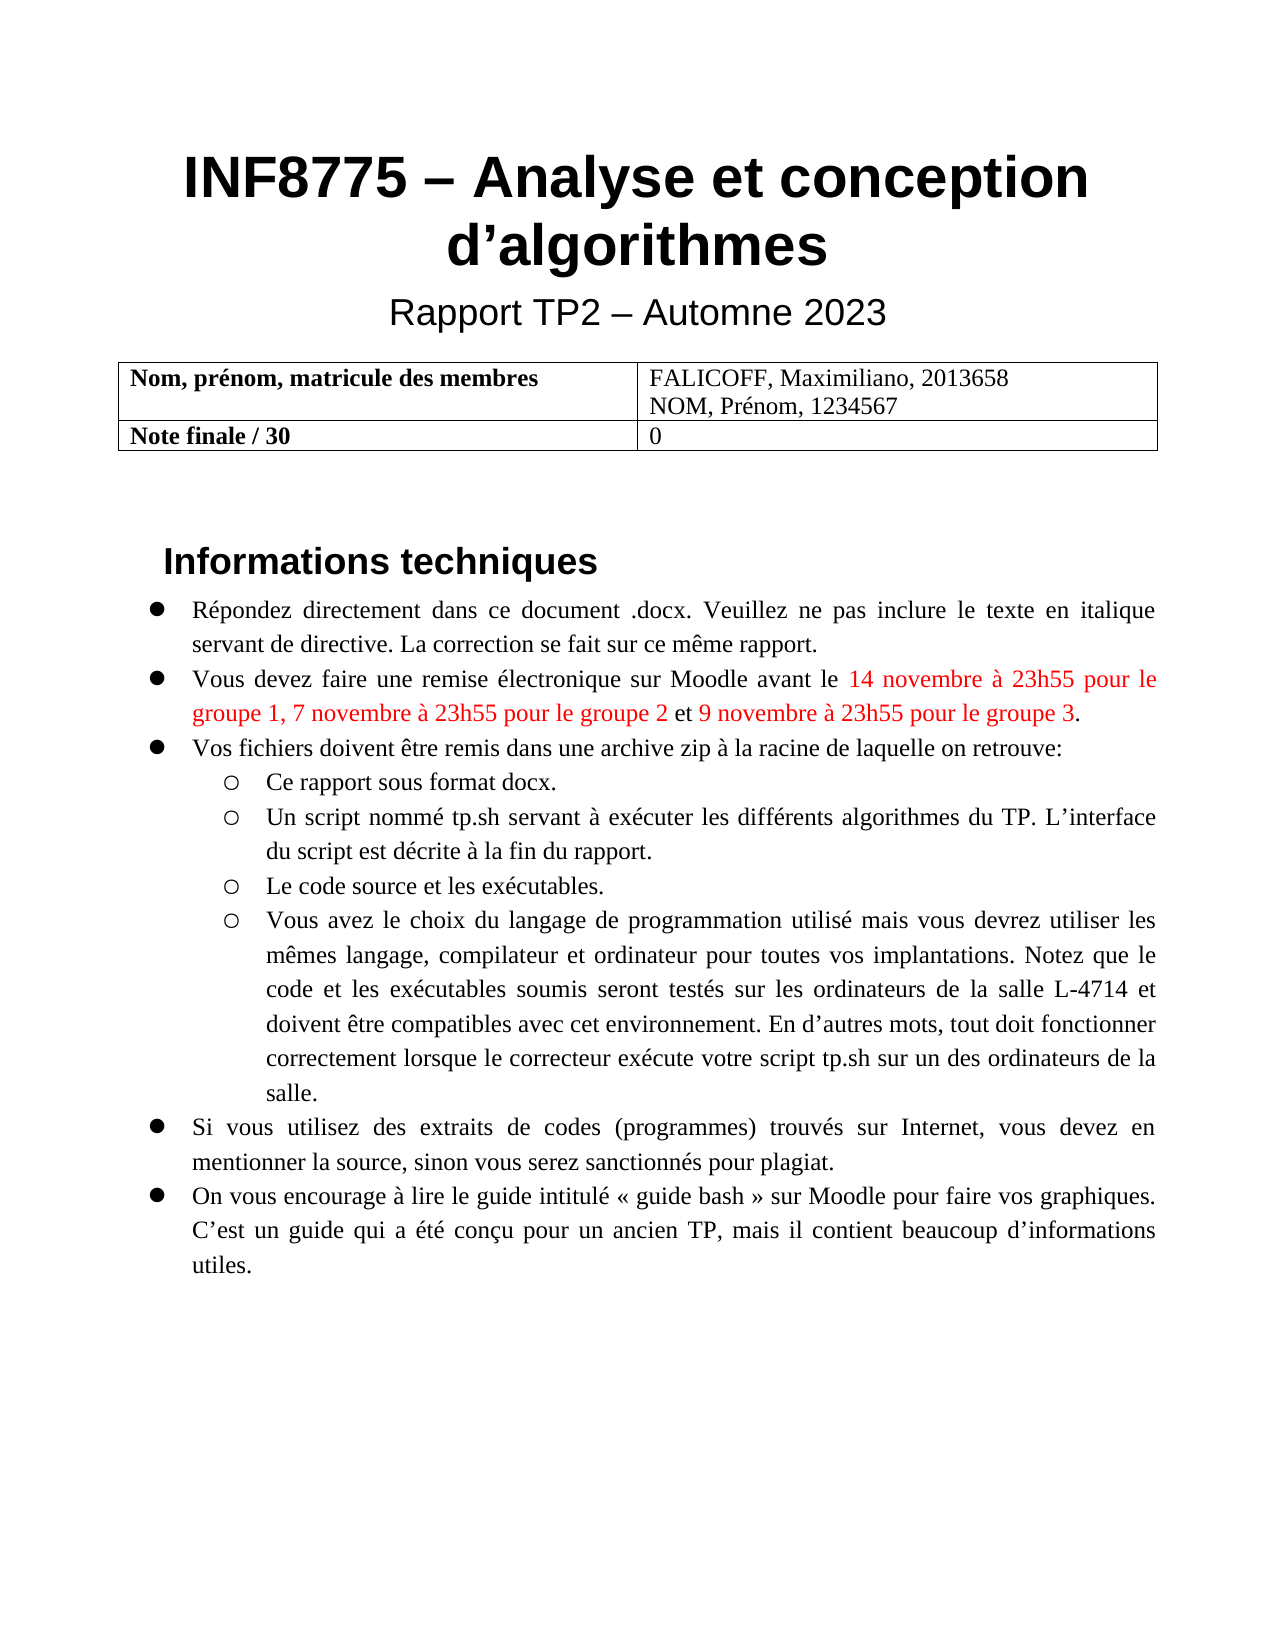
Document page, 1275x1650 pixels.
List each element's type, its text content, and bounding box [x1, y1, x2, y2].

list Répondez directement dans ce document .docx. Veuillez ne pas inclure le texte en italique servant de directive. La correction se fait sur ce même rapport. [148, 595, 1157, 658]
list Vous avez le choix du langage de programmation utilisé mais vous devrez utiliser les mêmes langage, compilateur et ordinateur pour toutes vos implantations. Notez que le code et les exécutables soumis seront testés sur les ordinateurs de la salle L-4714 et doivent être compatibles avec cet environnement. En d’autres mots, tout doit fonctionner correctement lorsque le correcteur exécute votre script tp.sh sur un des ordinateurs de la salle. [221, 905, 1157, 1106]
table_cell Note finale / 30 [119, 421, 637, 450]
list Vous devez faire une remise électronique sur Moodle avant le 14 novembre à 23h55 pour le groupe 1, 7 novembre à 23h55 pour le groupe 2 et 9 novembre à 23h55 pour le groupe 3. [148, 664, 1157, 727]
text INF8775 – Analyse et conception d’algorithmes [118, 143, 1157, 277]
list Un script nommé tp.sh servant à exécuter les différents algorithmes du TP. L’interface du script est décrite à la fin du rapport. [221, 802, 1157, 865]
list Si vous utilisez des extraits de codes (programmes) trouvés sur Internet, vous devez en mentionner la source, sinon vous serez sanctionnés pour plagiat. [148, 1112, 1157, 1175]
list On vous encourage à lire le guide intitulé « guide bash » sur Moodle pour faire vos graphiques. C’est un guide qui a été conçu pour un ancien TP, mais il contient beaucoup d’informations utiles. [148, 1181, 1157, 1279]
subtitle Informations techniques [118, 539, 1157, 582]
table_header Nom, prénom, matricule des membres [119, 363, 637, 420]
list Le code source et les exécutables. [221, 871, 1157, 899]
list Vos fichiers doivent être remis dans une archive zip à la racine de laquelle on retrouve: [148, 733, 1157, 762]
table_header FALICOFF, Maximiliano, 2013658 NOM, Prénom, 1234567 [638, 363, 1157, 420]
text Rapport TP2 – Automne 2023 [118, 290, 1157, 333]
table_cell 0 [638, 421, 1157, 450]
list Ce rapport sous format docx. [221, 767, 1157, 796]
